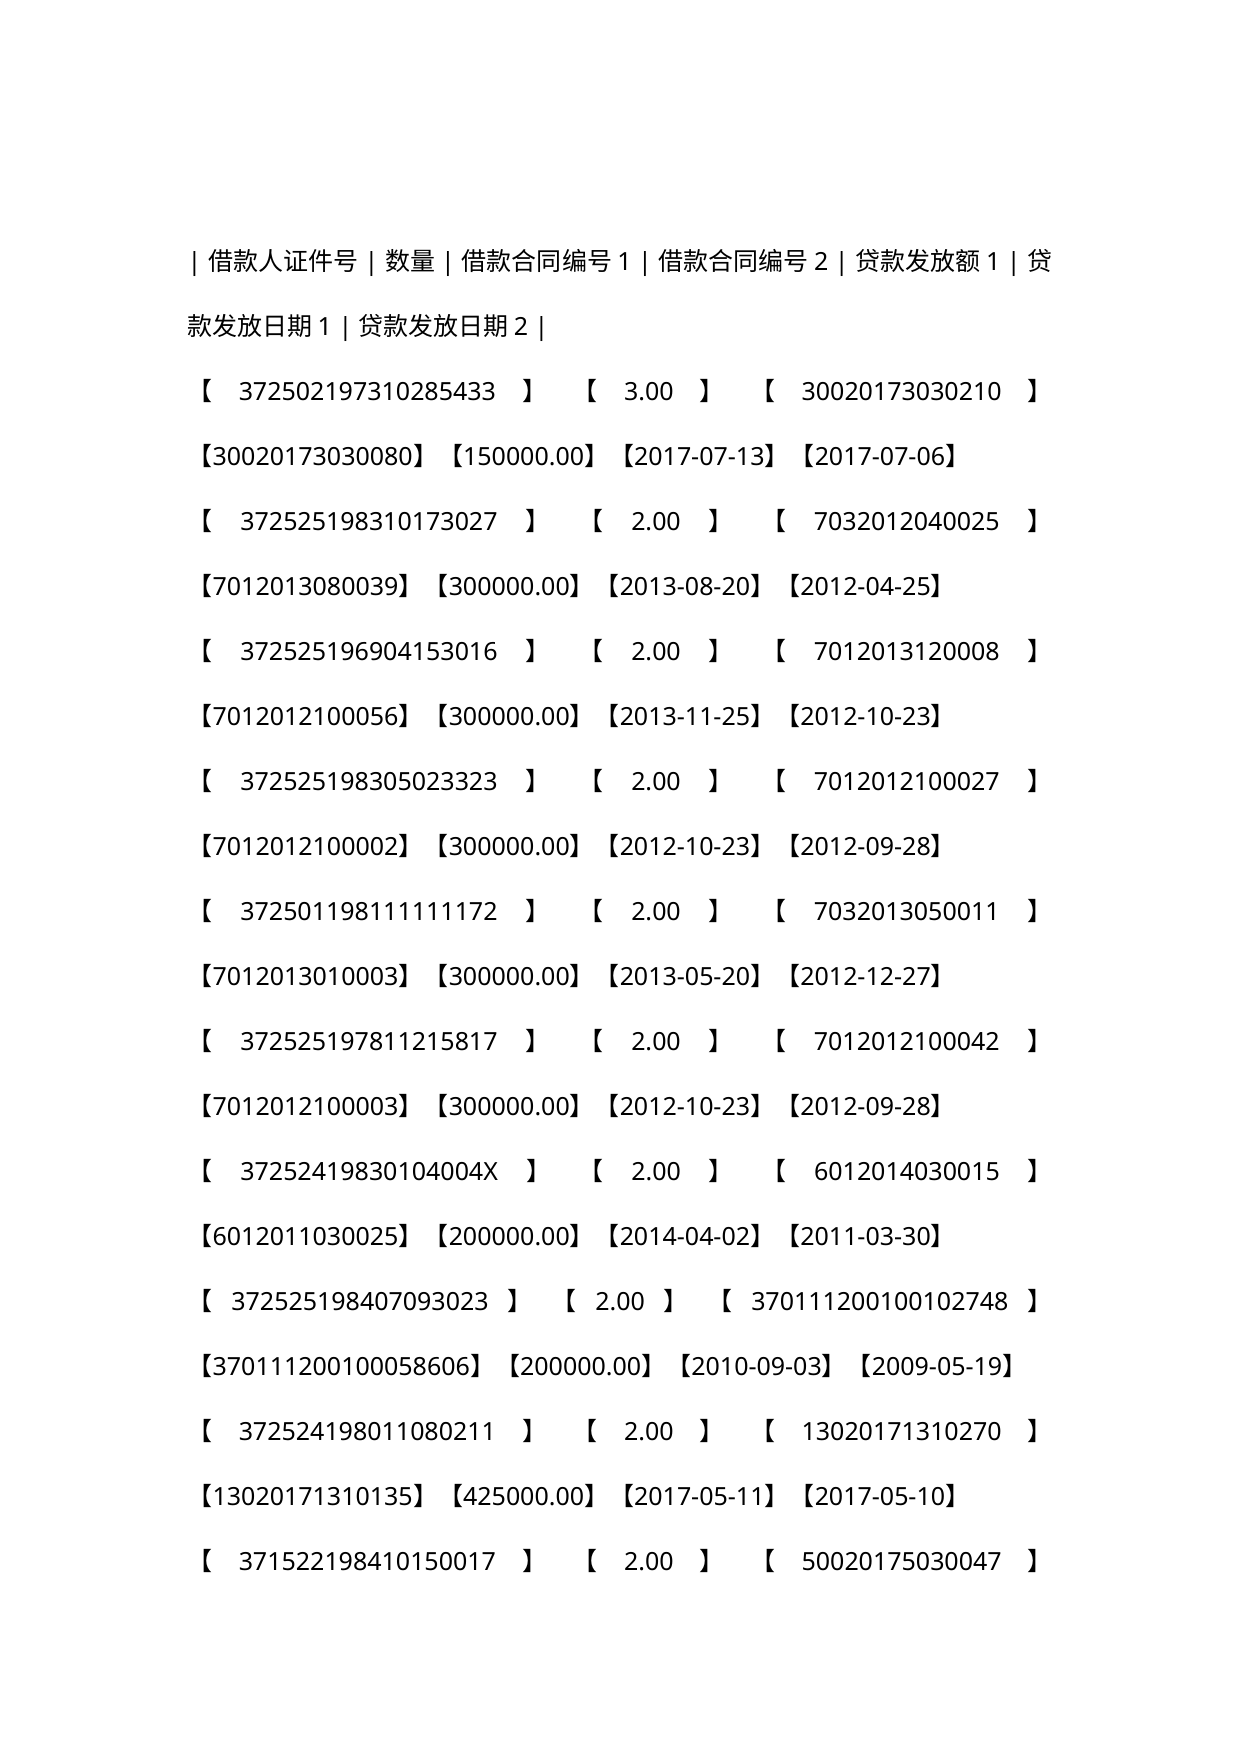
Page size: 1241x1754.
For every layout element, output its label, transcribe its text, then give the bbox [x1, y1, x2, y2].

text 【372525196904153016】【2.00】【7012013120008】【7012012100056】【300000.00】【2013-11-25】【2012-10-23】 [187, 617, 1053, 747]
text 【372525198305023323】【2.00】【7012012100027】【7012012100002】【300000.00】【2012-10-23】【2012-09-28】 [187, 747, 1053, 877]
text 【372525198310173027】【2.00】【7032012040025】【7012013080039】【300000.00】【2013-08-20】【2012-04-25】 [187, 487, 1053, 617]
text 【372525198407093023】【2.00】【370111200100102748】【370111200100058606】【200000.00】【2010-09-03】【2009-05-19】 [187, 1267, 1053, 1397]
text 【372525197811215817】【2.00】【7012012100042】【7012012100003】【300000.00】【2012-10-23】【2012-09-28】 [187, 1007, 1053, 1137]
text | 借款人证件号 | 数量 | 借款合同编号1 | 借款合同编号2 | 贷款发放额1 | 贷款发放日期1 | 贷款发放日期2 | [187, 227, 1053, 357]
text 【372524198011080211】【2.00】【13020171310270】【13020171310135】【425000.00】【2017-05-11】【2017-05-10】 [187, 1397, 1053, 1527]
text 【372502197310285433】【3.00】【30020173030210】【30020173030080】【150000.00】【2017-07-13】【2017-07-06】 [187, 357, 1053, 487]
text 【372501198111111172】【2.00】【7032013050011】【7012013010003】【300000.00】【2013-05-20】【2012-12-27】 [187, 877, 1053, 1007]
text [187, 1527, 1053, 1592]
text 【37252419830104004X】【2.00】【6012014030015】【6012011030025】【200000.00】【2014-04-02】【2011-03-30】 [187, 1137, 1053, 1267]
